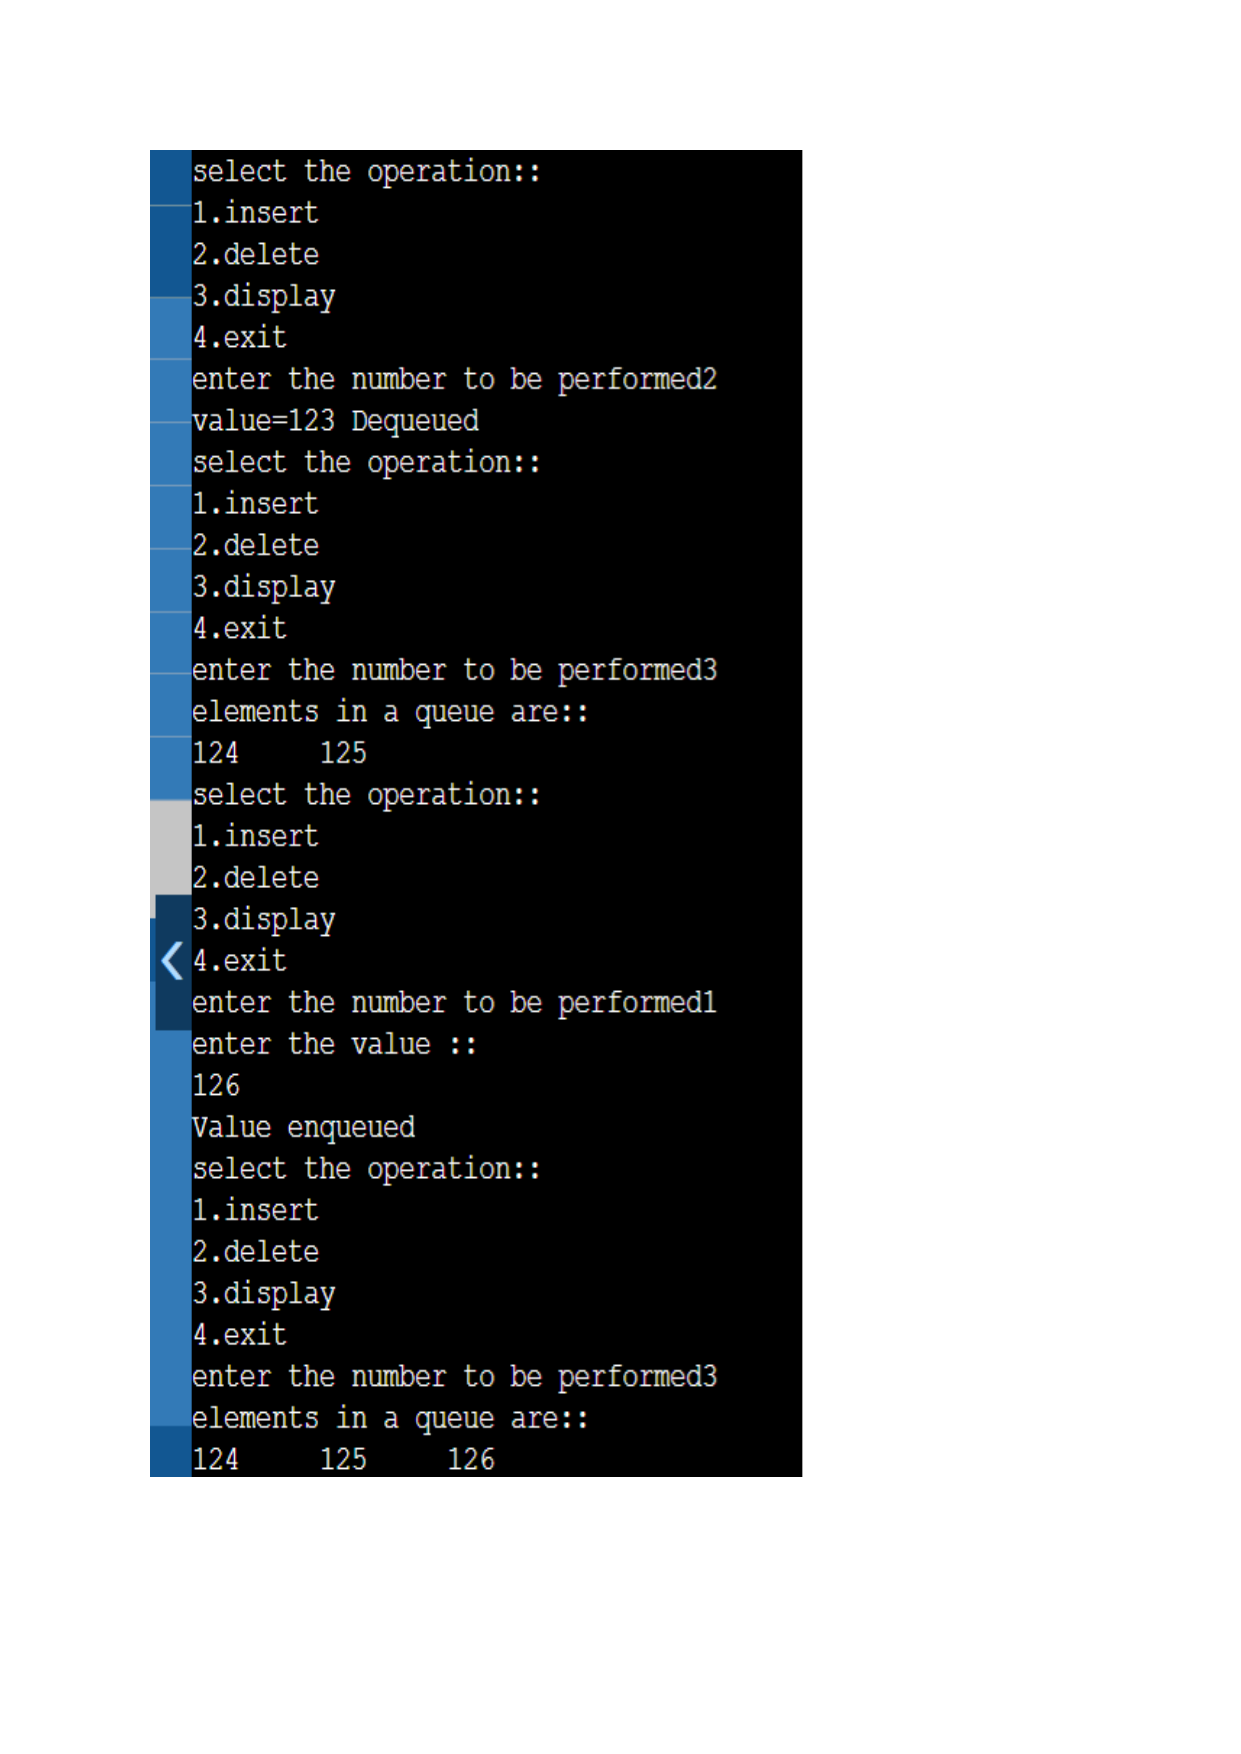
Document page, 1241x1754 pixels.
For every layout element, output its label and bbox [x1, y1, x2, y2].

picture [150, 150, 803, 1477]
